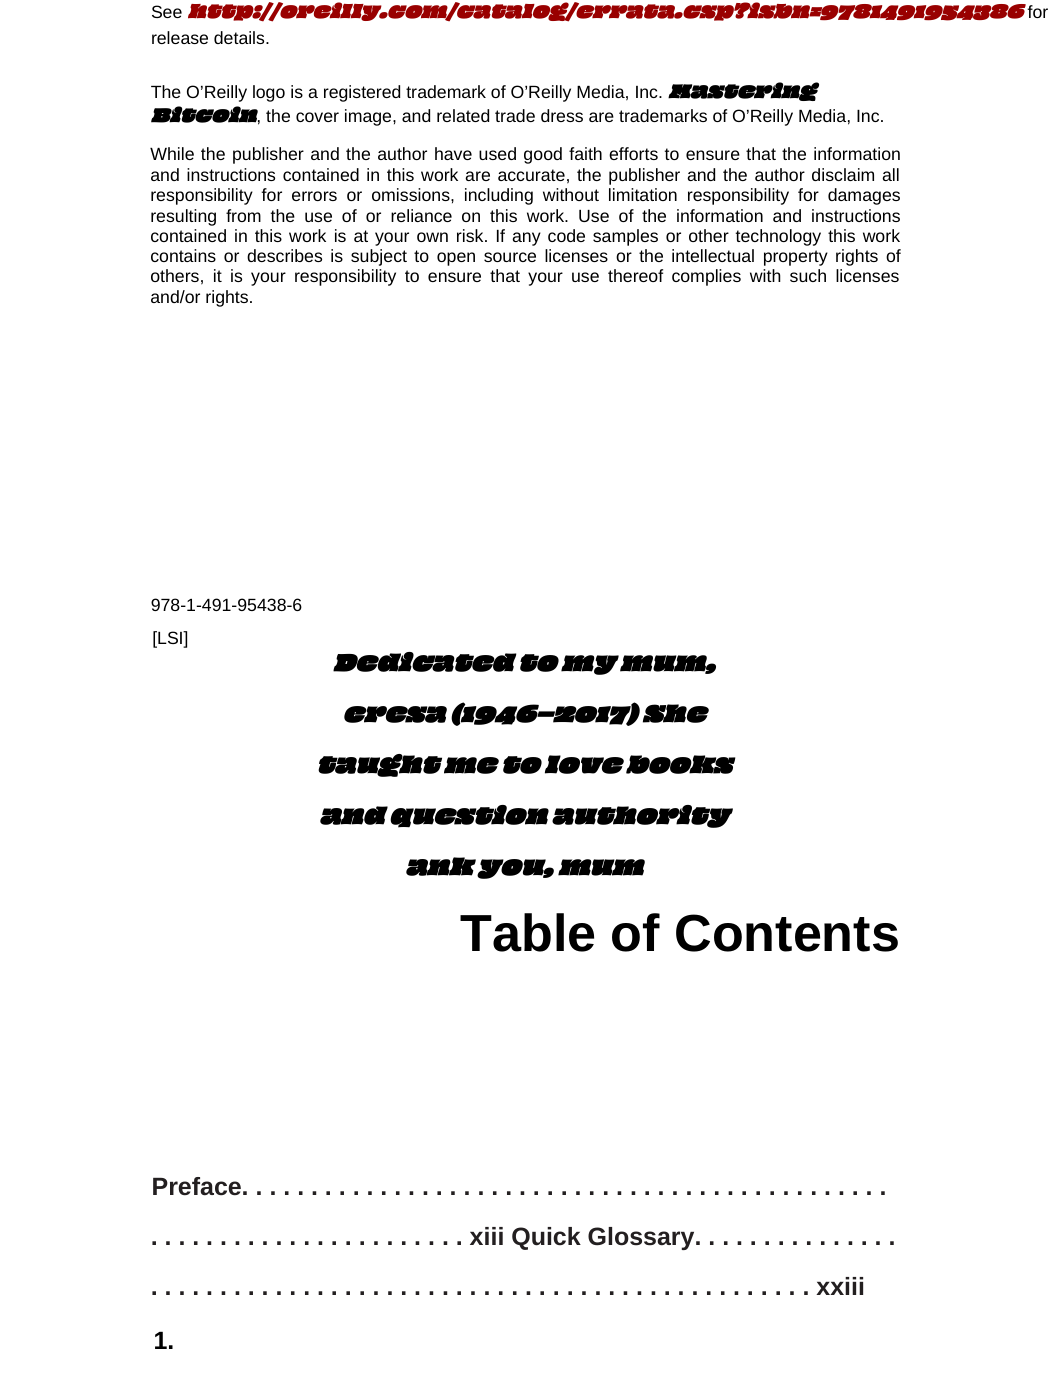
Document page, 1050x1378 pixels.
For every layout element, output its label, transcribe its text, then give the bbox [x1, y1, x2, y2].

text See http://oreilly.com/catalog/errata.csp?isbn=9781491954386 for release details. [151, 0, 1050, 48]
text Dedicated to my mum, eresa (1946–2017) She taught me to love books and question authority ank you, mum [309, 648, 742, 886]
text [LSI] [152, 628, 1050, 648]
text 978-1-491-95438-6 [151, 594, 1050, 615]
text The O’Reilly logo is a registered trademark of O’Reilly Media, Inc. Mastering Bitcoin, the cover image, and related trade dress are trademarks of O’Reilly Media, Inc. [151, 76, 899, 132]
text Preface. . . . . . . . . . . . . . . . . . . . . . . . . . . . . . . . . . . . . . . . . . . . . . . . . . . . . . . . . . . . . . . . . . . . . . xiii Quick Glossary. . . . . . . . . . . . . . . . . . . . . . . . . . . . . . . . . . . . . . . . . . . . . . . . . . . . . . . . . . . . . . . xxiii [151, 1172, 900, 1301]
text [153, 1327, 900, 1355]
text While the publisher and the author have used good faith efforts to ensure that the information and instructions contained in this work are accurate, the publisher and the author disclaim all responsibility for errors or omissions, including without limitation responsibility for damages resulting from the use of or reliance on this work. Use of the information and instructions contained in this work is at your own risk. If any code samples or other technology this work contains or describes is subject to open source licenses or the intellectual property rights of others, it is your responsibility to ensure that your use thereof complies with such licenses and/or rights. [150, 144, 902, 307]
text Table of Contents [0, 902, 900, 962]
